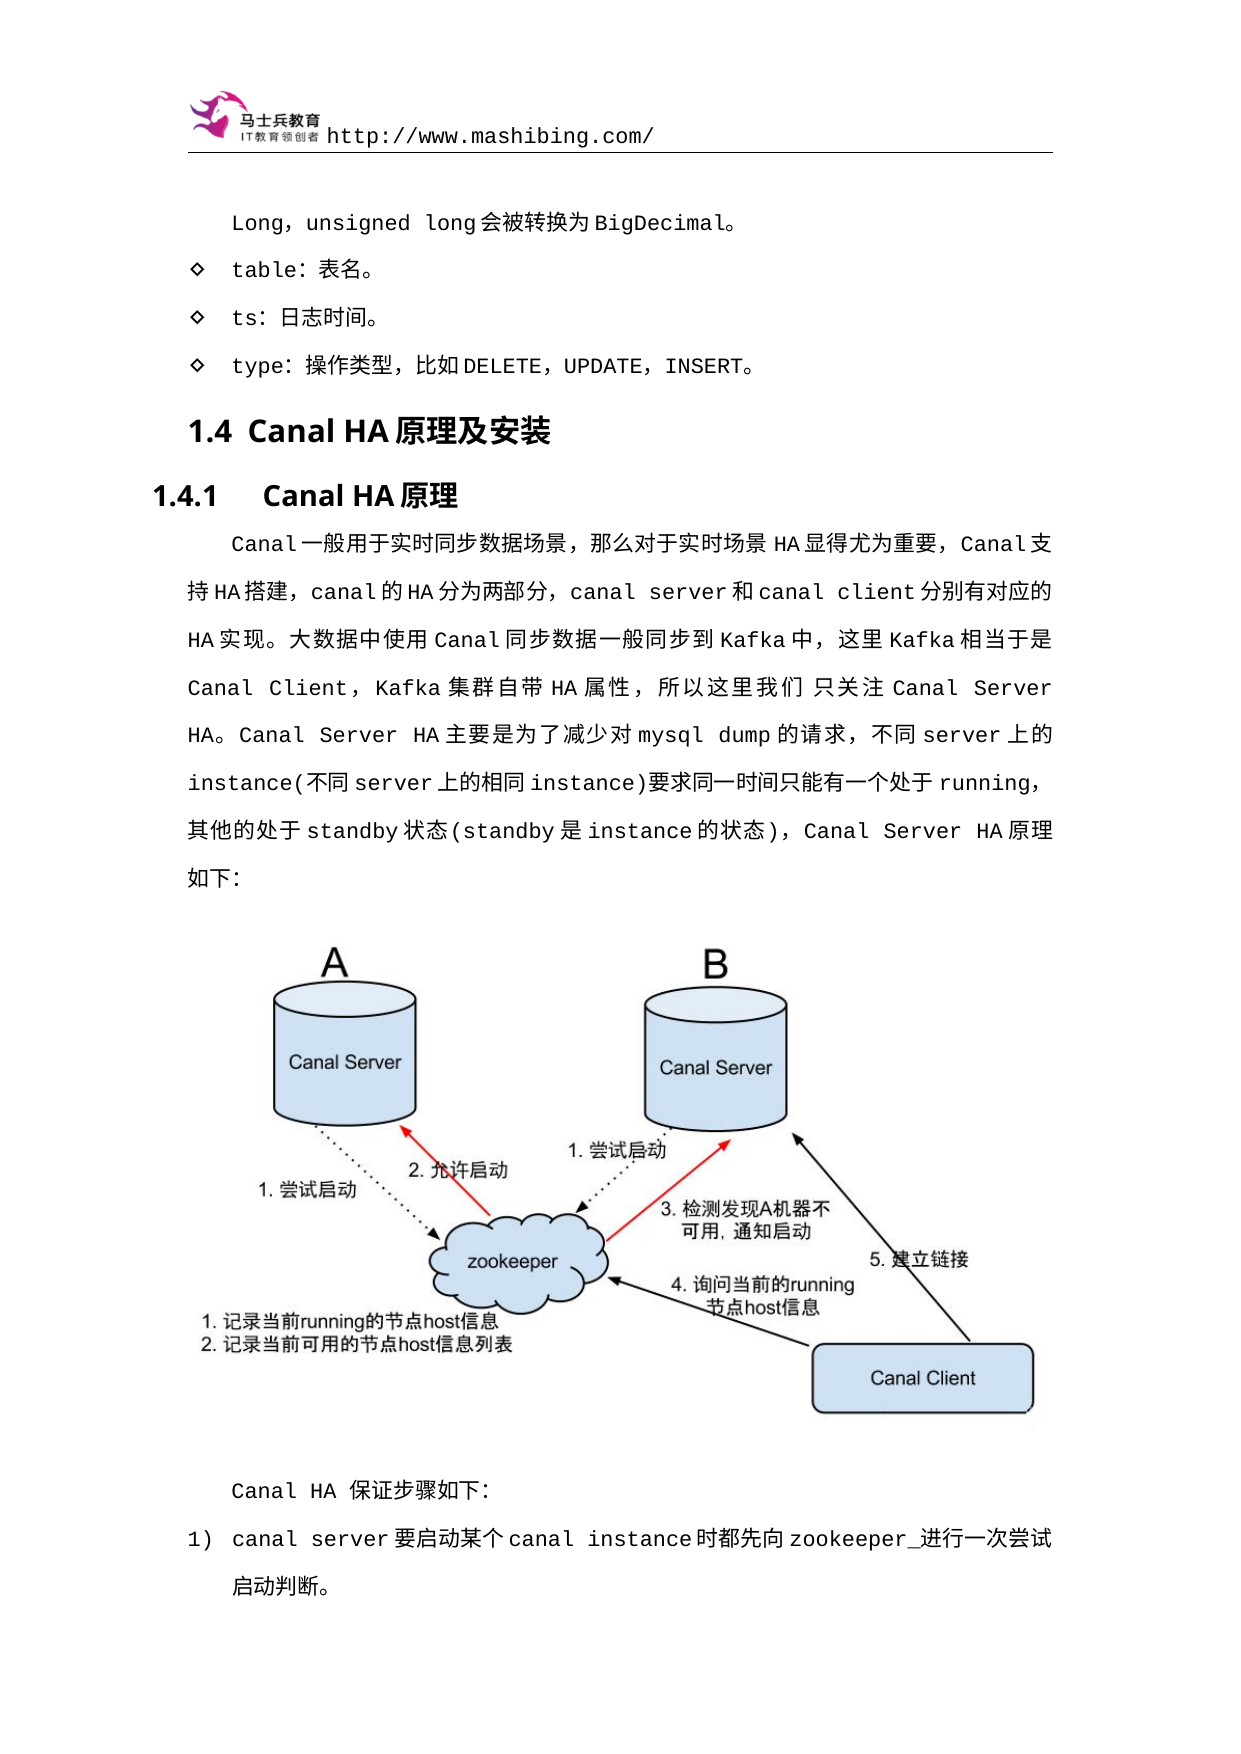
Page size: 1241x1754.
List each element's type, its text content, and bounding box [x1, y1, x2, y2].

list sqlType：是经过canal转换处理的，比如unsigned int会被转化为Long，unsigned long会被转换为BigDecimal。 [187, 204, 1053, 237]
text Canal HA 保证步骤如下： [187, 1473, 1053, 1505]
subtitle Canal HA原理及安装 [187, 396, 1053, 461]
list canal server要启动某个canal instance时都先向zookeeper_进行一次尝试启动判断。 [187, 1521, 1053, 1601]
text Canal一般用于实时同步数据场景，那么对于实时场景HA显得尤为重要，Canal支持HA搭建，canal的HA分为两部分，canal server和canal client分别有对应的HA实现。大数据中使用Canal同步数据一般同步到Kafka中，这里Kafka相当于是Canal Client，Kafka集群自带HA属性，所以这里我们 只关注Canal Server HA。Canal Server HA主要是为了减少对mysql dump的请求，不同server上的instance(不同server上的相同instance)要求同一时间只能有一个处于running，其他的处于standby状态(standby是instance的状态)，Canal Server HA原理如下： [187, 526, 1053, 893]
list ts：日志时间。 [187, 300, 1053, 332]
picture [187, 908, 1053, 1431]
list table：表名。 [187, 252, 1053, 284]
picture [187, 88, 327, 144]
list type：操作类型，比如DELETE，UPDATE，INSERT。 [187, 348, 1053, 380]
subtitle Canal HA原理 [152, 461, 1053, 526]
